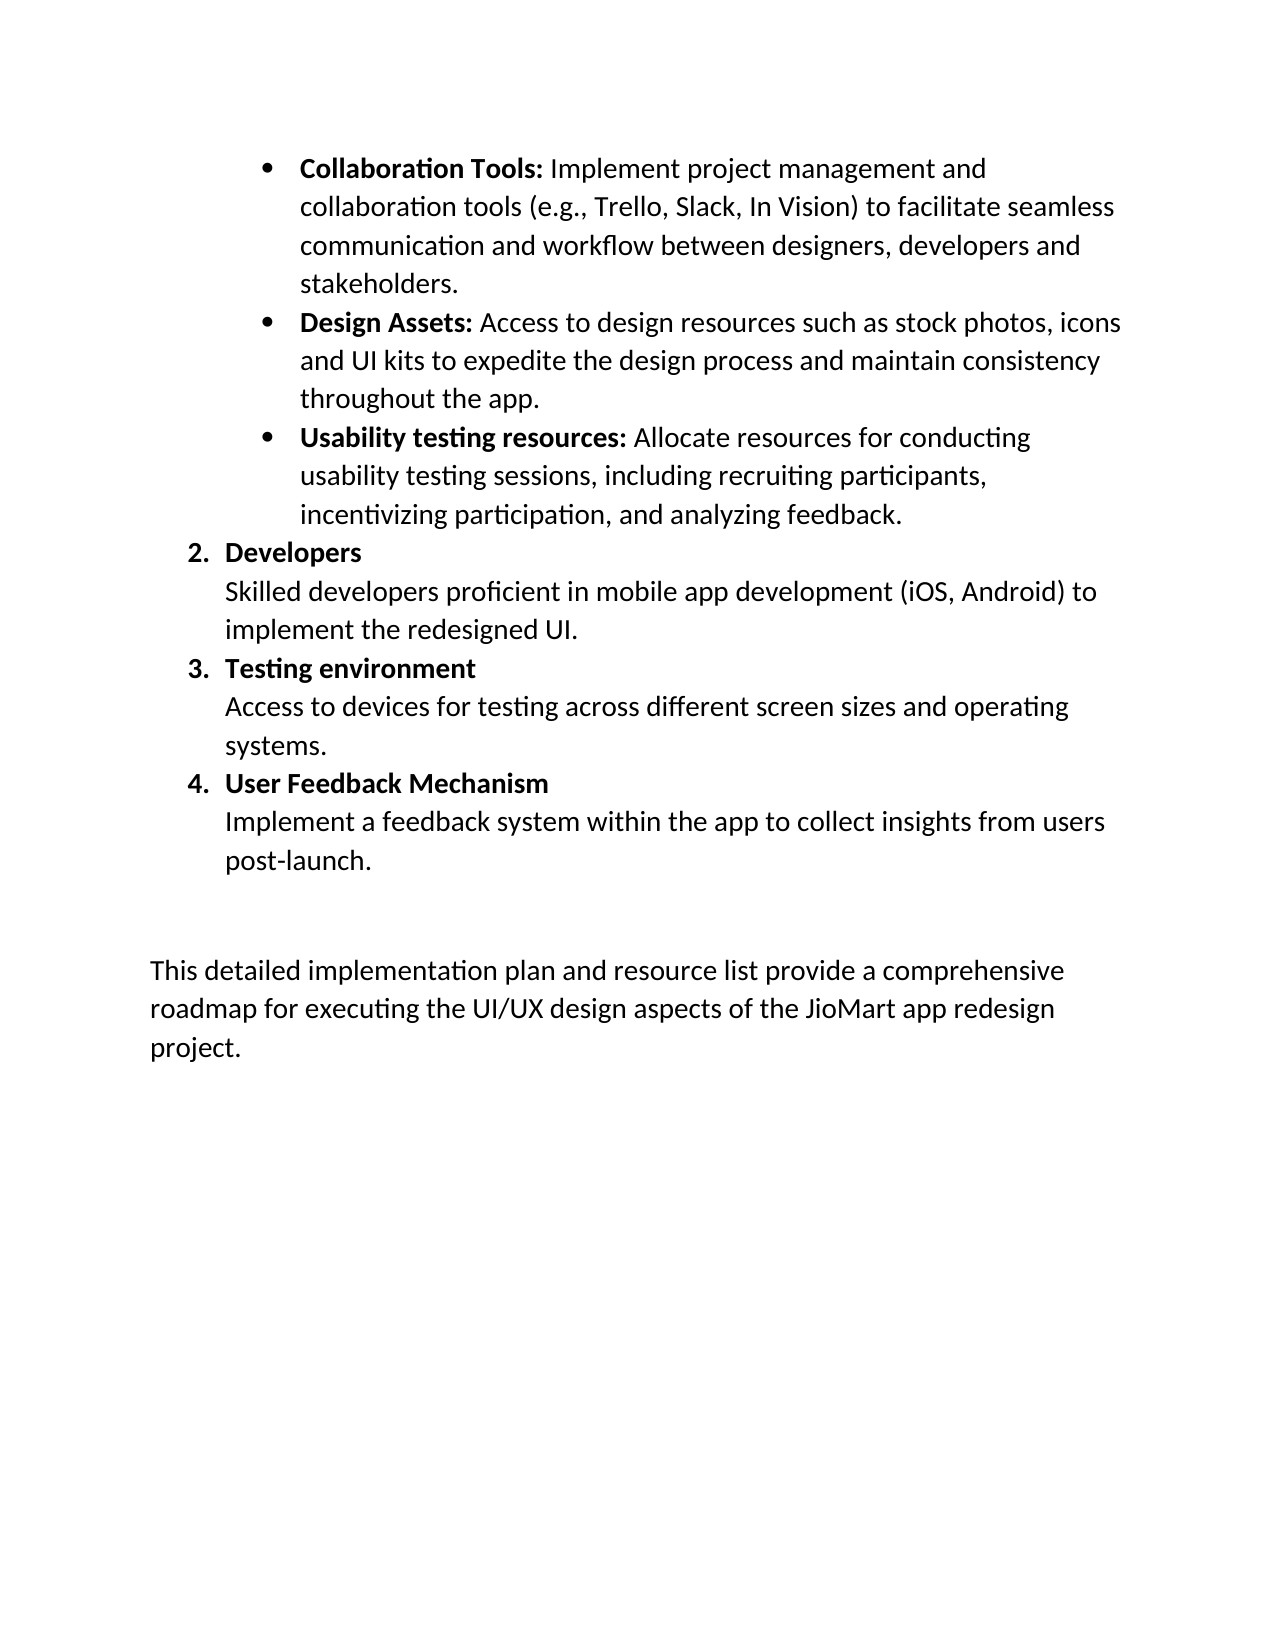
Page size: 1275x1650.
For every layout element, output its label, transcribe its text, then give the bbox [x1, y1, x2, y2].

list Access to devices for testing across different screen sizes and operating systems. [225, 688, 1125, 762]
list Implement a feedback system within the app to collect insights from users post-launch. [225, 803, 1125, 877]
list Collaboration Tools: Implement project management and collaboration tools (e.g., Trello, Slack, In Vision) to facilitate seamless communication and workflow between designers, developers and stakeholders. [262, 150, 1125, 301]
list Usability testing resources: Allocate resources for conducting usability testing sessions, including recruiting participants, incentivizing participation, and analyzing feedback. [262, 419, 1125, 532]
text This detailed implementation plan and resource list provide a comprehensive roadmap for executing the UI/UX design aspects of the JioMart app redesign project. [150, 952, 1125, 1064]
list Skilled developers proficient in mobile app development (iOS, Android) to implement the redesigned UI. [225, 573, 1125, 647]
list Developers [187, 534, 1125, 570]
list Testing environment [187, 650, 1125, 685]
list Design Assets: Access to design resources such as stock photos, icons and UI kits to expedite the design process and maintain consistency throughout the app. [262, 304, 1125, 416]
list User Feedback Mechanism [187, 765, 1125, 801]
